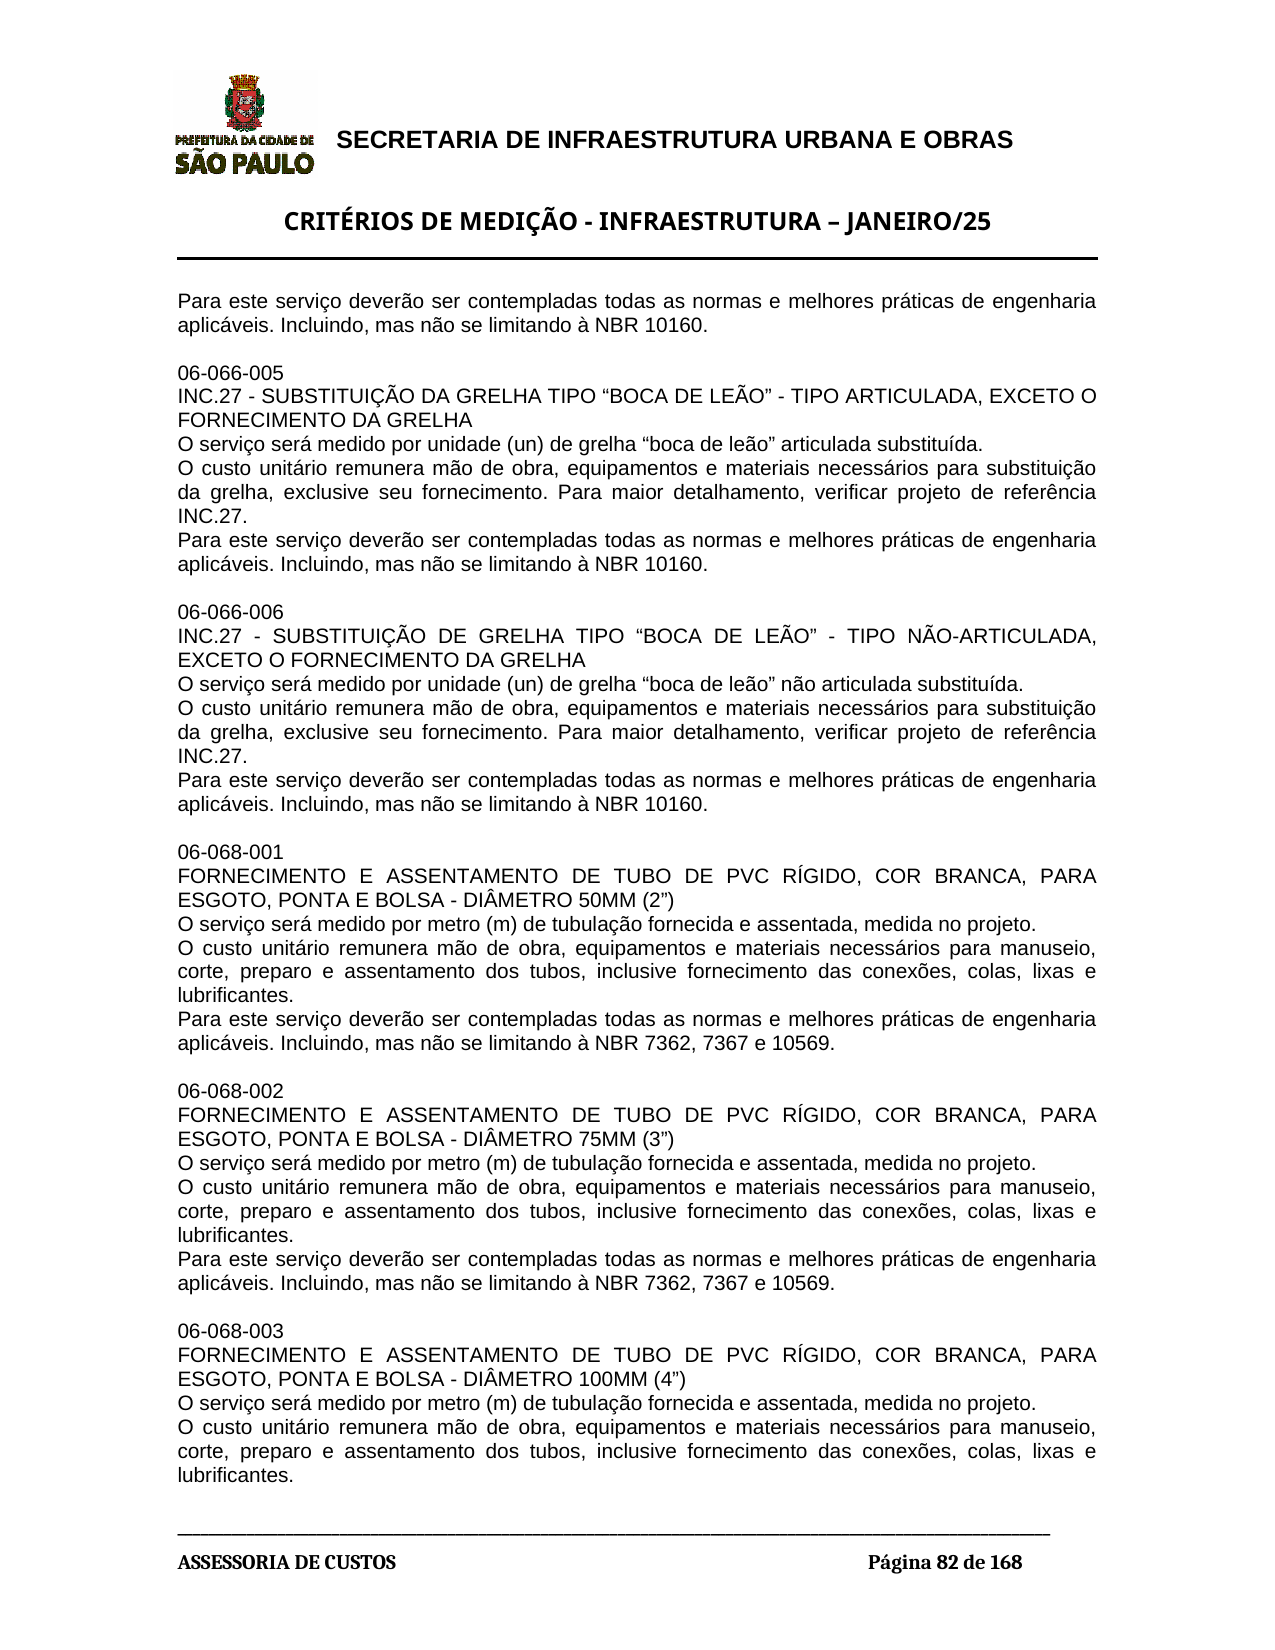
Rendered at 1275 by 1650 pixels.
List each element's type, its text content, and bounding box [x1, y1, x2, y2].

text 06-068-001 [177, 839, 1098, 863]
text 06-068-002 [177, 1079, 1098, 1103]
text O serviço será medido por metro (m) de tubulação fornecida e assentada, medida no projeto. [177, 911, 1098, 935]
text O custo unitário remunera mão de obra, equipamentos e materiais necessários para manuseio, corte, preparo e assentamento dos tubos, inclusive fornecimento das conexões, colas, lixas e lubrificantes. [177, 1175, 1098, 1247]
text O serviço será medido por metro (m) de tubulação fornecida e assentada, medida no projeto. [177, 1391, 1098, 1414]
text FORNECIMENTO E ASSENTAMENTO DE TUBO DE PVC RÍGIDO, COR BRANCA, PARA ESGOTO, PONTA E BOLSA - DIÂMETRO 50MM (2”) [177, 863, 1098, 911]
text O serviço será medido por unidade (un) de grelha “boca de leão” articulada substituída. [177, 432, 1098, 456]
picture [173, 70, 319, 187]
text INC.27 - SUBSTITUIÇÃO DE GRELHA TIPO “BOCA DE LEÃO” - TIPO NÃO-ARTICULADA, EXCETO O FORNECIMENTO DA GRELHA [177, 624, 1098, 672]
text O custo unitário remunera mão de obra, equipamentos e materiais necessários para substituição da grelha, exclusive seu fornecimento. Para maior detalhamento, verificar projeto de referência INC.27. [177, 456, 1098, 528]
text O serviço será medido por metro (m) de tubulação fornecida e assentada, medida no projeto. [177, 1151, 1098, 1175]
text Para este serviço deverão ser contempladas todas as normas e melhores práticas de engenharia aplicáveis. Incluindo, mas não se limitando à NBR 10160. [177, 768, 1098, 816]
text INC.27 - SUBSTITUIÇÃO DA GRELHA TIPO “BOCA DE LEÃO” - TIPO ARTICULADA, EXCETO O FORNECIMENTO DA GRELHA [177, 384, 1098, 432]
text 06-066-005 [177, 360, 1098, 384]
text O custo unitário remunera mão de obra, equipamentos e materiais necessários para manuseio, corte, preparo e assentamento dos tubos, inclusive fornecimento das conexões, colas, lixas e lubrificantes. [177, 935, 1098, 1007]
text O custo unitário remunera mão de obra, equipamentos e materiais necessários para substituição da grelha, exclusive seu fornecimento. Para maior detalhamento, verificar projeto de referência INC.27. [177, 696, 1098, 768]
text Para este serviço deverão ser contempladas todas as normas e melhores práticas de engenharia aplicáveis. Incluindo, mas não se limitando à NBR 10160. [177, 528, 1098, 576]
text FORNECIMENTO E ASSENTAMENTO DE TUBO DE PVC RÍGIDO, COR BRANCA, PARA ESGOTO, PONTA E BOLSA - DIÂMETRO 75MM (3”) [177, 1103, 1098, 1151]
text FORNECIMENTO E ASSENTAMENTO DE TUBO DE PVC RÍGIDO, COR BRANCA, PARA ESGOTO, PONTA E BOLSA - DIÂMETRO 100MM (4”) [177, 1343, 1098, 1391]
text 06-066-006 [177, 600, 1098, 624]
text Para este serviço deverão ser contempladas todas as normas e melhores práticas de engenharia aplicáveis. Incluindo, mas não se limitando à NBR 10160. [177, 288, 1098, 336]
text O custo unitário remunera mão de obra, equipamentos e materiais necessários para manuseio, corte, preparo e assentamento dos tubos, inclusive fornecimento das conexões, colas, lixas e lubrificantes. [177, 1414, 1098, 1486]
text 06-068-003 [177, 1319, 1098, 1343]
text O serviço será medido por unidade (un) de grelha “boca de leão” não articulada substituída. [177, 672, 1098, 696]
